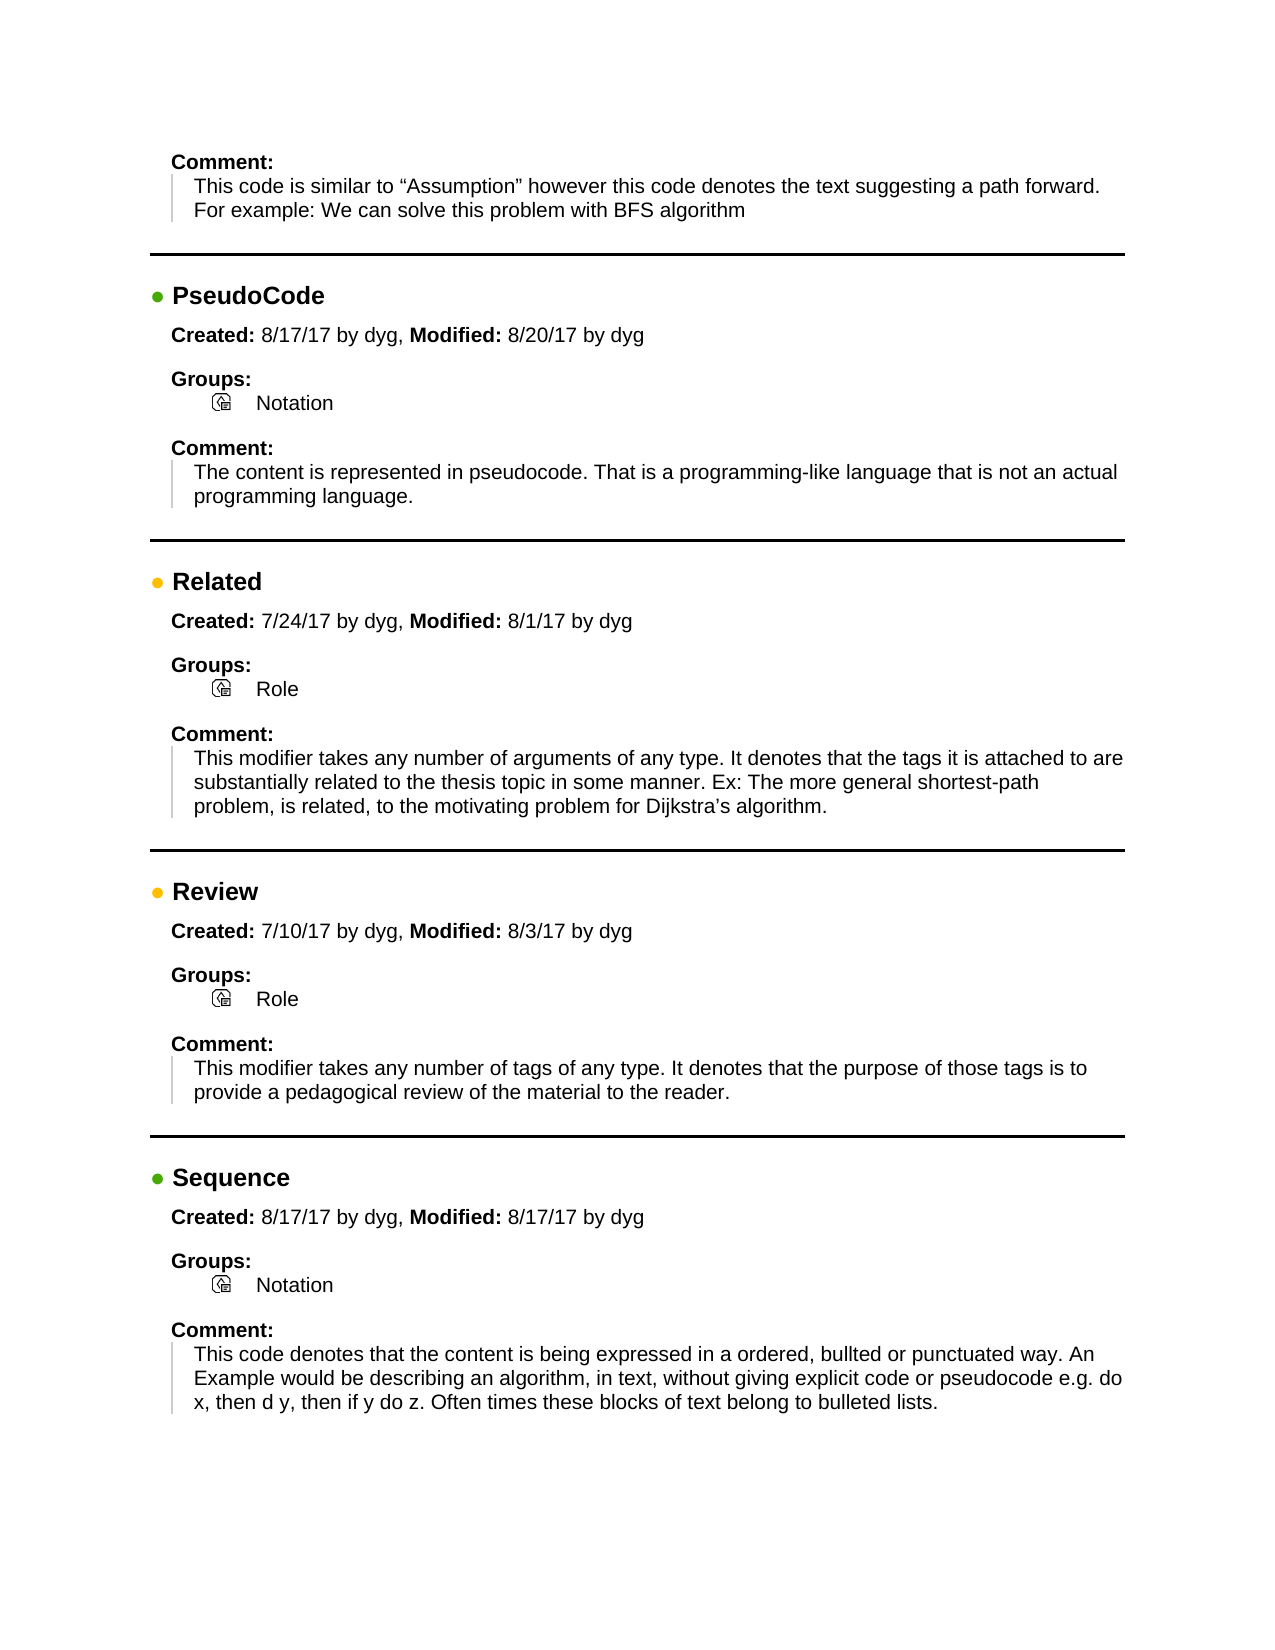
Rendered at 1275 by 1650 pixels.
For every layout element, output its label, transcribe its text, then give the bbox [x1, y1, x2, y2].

text Created: 7/24/17 by dyg, Modified: 8/1/17 by dyg [171, 608, 1125, 632]
picture [210, 989, 232, 1007]
subtitle ● PseudoCode [150, 256, 1125, 310]
picture [210, 679, 232, 697]
text Notation [192, 1273, 1125, 1297]
text The content is represented in pseudocode. That is a programming-like language that is not an actual programming language. [173, 460, 1125, 508]
text Created: 7/10/17 by dyg, Modified: 8/3/17 by dyg [171, 918, 1125, 942]
text Groups: [171, 1249, 1125, 1273]
text Created: 8/17/17 by dyg, Modified: 8/17/17 by dyg [171, 1204, 1125, 1228]
text Comment: [171, 1032, 1125, 1056]
text This code is similar to “Assumption” however this code denotes the text suggesting a path forward. For example: We can solve this problem with BFS algorithm [173, 174, 1125, 222]
text Comment: [171, 1318, 1125, 1342]
text This modifier takes any number of arguments of any type. It denotes that the tags it is attached to are substantially related to the thesis topic in some manner. Ex: The more general shortest-path problem, is related, to the motivating problem for Dijkstra’s algorithm. [173, 746, 1125, 818]
text Comment: [171, 722, 1125, 746]
text Groups: [171, 367, 1125, 391]
text Role [192, 677, 1125, 701]
subtitle ● Sequence [150, 1138, 1125, 1192]
text Comment: [171, 436, 1125, 460]
subtitle ● Review [150, 852, 1125, 906]
subtitle ● Related [150, 542, 1125, 596]
text Groups: [171, 653, 1125, 677]
text This code denotes that the content is being expressed in a ordered, bullted or punctuated way. An Example would be describing an algorithm, in text, without giving explicit code or pseudocode e.g. do x, then d y, then if y do z. Often times these blocks of text belong to bulleted lists. [173, 1342, 1125, 1414]
text Notation [192, 391, 1125, 415]
text Role [192, 987, 1125, 1011]
picture [210, 1275, 232, 1293]
picture [210, 393, 232, 411]
text Groups: [171, 963, 1125, 987]
text This modifier takes any number of tags of any type. It denotes that the purpose of those tags is to provide a pedagogical review of the material to the reader. [173, 1056, 1125, 1104]
text Created: 8/17/17 by dyg, Modified: 8/20/17 by dyg [171, 322, 1125, 346]
text Comment: [171, 150, 1125, 174]
